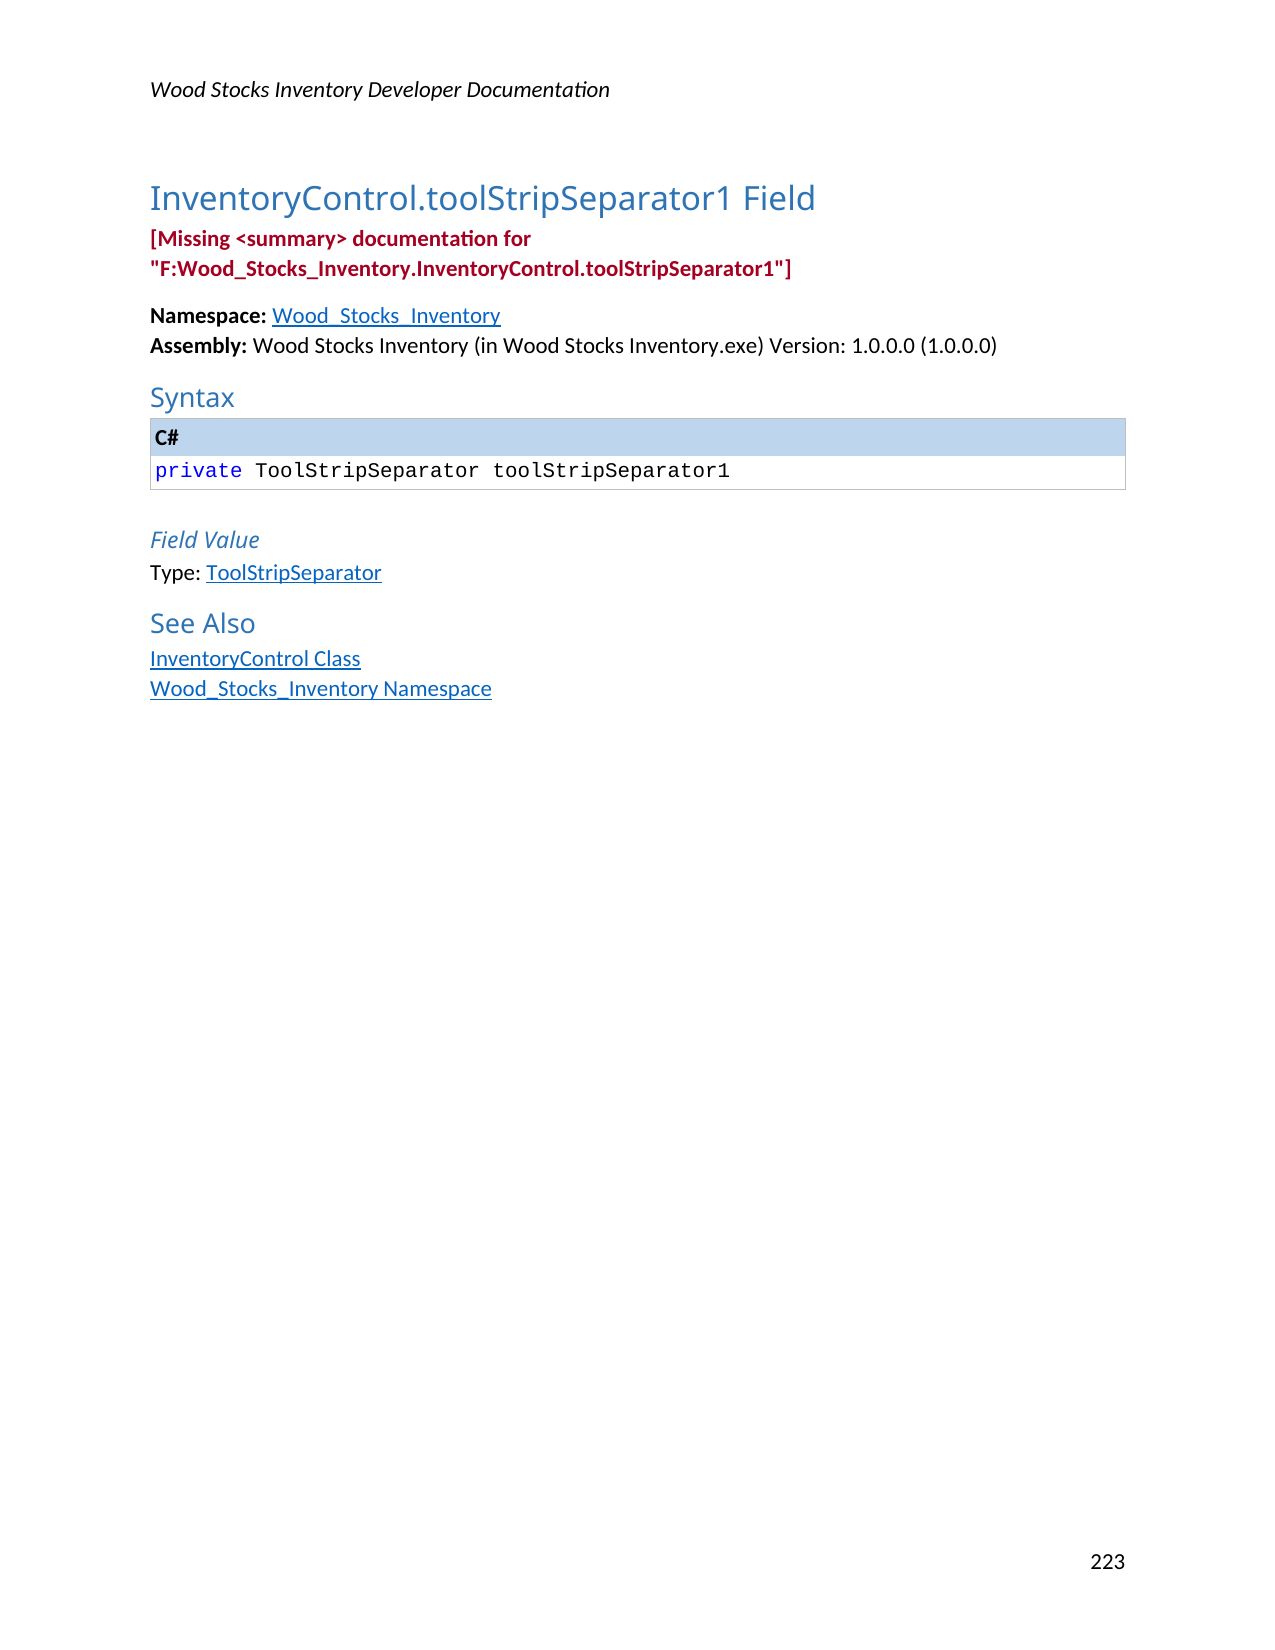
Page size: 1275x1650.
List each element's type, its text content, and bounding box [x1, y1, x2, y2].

text Type: ToolStripSeparator [150, 558, 1125, 586]
text Namespace: Wood_Stocks_Inventory Assembly: Wood Stocks Inventory (in Wood Stocks Inventory.exe) Version: 1.0.0.0 (1.0.0.0) [150, 301, 1125, 359]
text InventoryControl Class [150, 644, 1125, 672]
subtitle Syntax [150, 378, 1125, 415]
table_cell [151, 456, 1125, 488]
subtitle See Also [150, 604, 1125, 641]
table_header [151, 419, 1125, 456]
subtitle InventoryControl.toolStripSeparator1 Field [150, 175, 1125, 220]
text [Missing <summary> documentation for "F:Wood_Stocks_Inventory.InventoryControl.toolStripSeparator1"] [150, 224, 1125, 282]
subtitle Field Value [150, 524, 1125, 555]
text Wood_Stocks_Inventory Namespace [150, 674, 1125, 703]
